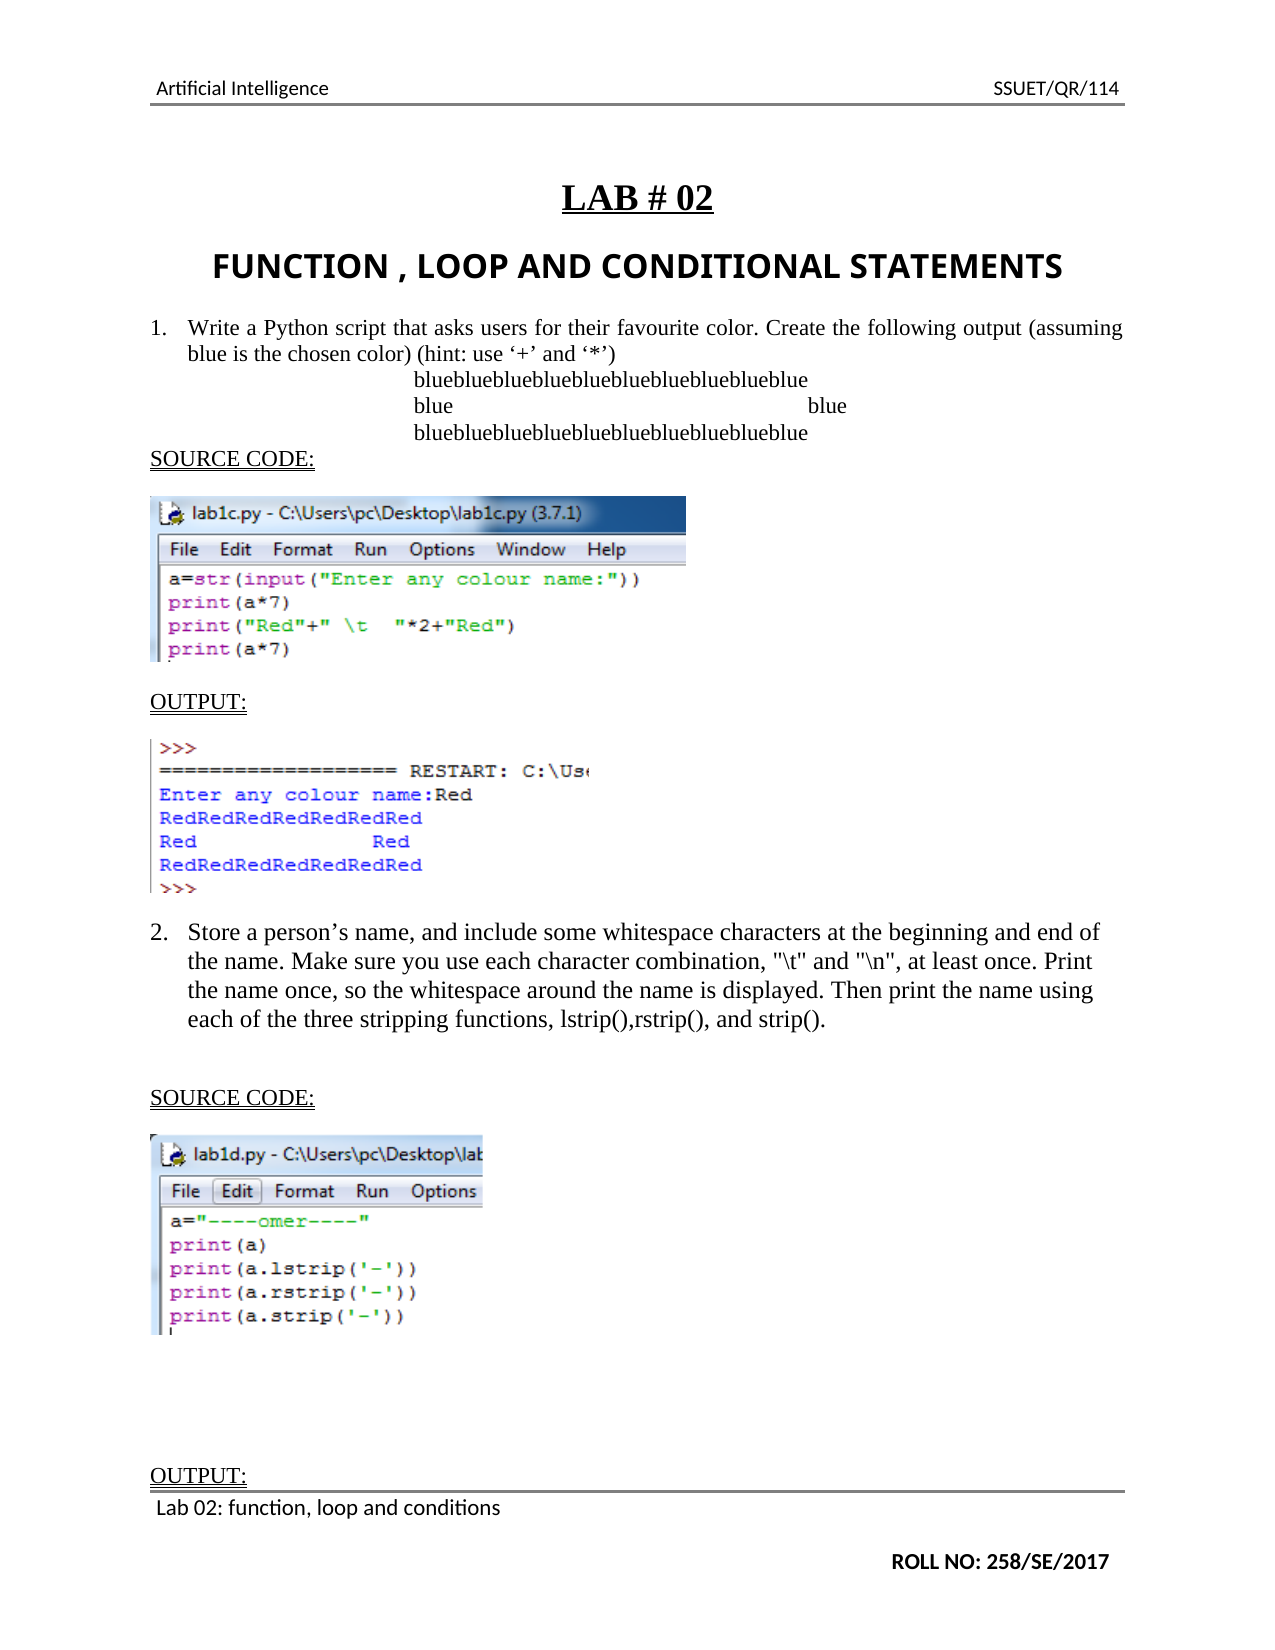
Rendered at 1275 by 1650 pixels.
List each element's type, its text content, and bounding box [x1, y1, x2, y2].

title function , loop and conditional statements [150, 243, 1125, 288]
list Write a Python script that asks users for their favourite color. Create the following output (assuming blue is the chosen color) (hint: use ‘+’ and ‘*’) [150, 313, 1125, 366]
text OUTPUT: [150, 688, 1125, 715]
text SOURCE CODE: [150, 1083, 1125, 1110]
picture [150, 496, 686, 662]
text LAB # 02 [150, 175, 1125, 218]
text SOURCE CODE: [150, 445, 1125, 472]
list Store a person’s name, and include some whitespace characters at the beginning and end of the name. Make sure you use each character combination, "\t" and "\n", at least once. Print the name once, so the whitespace around the name is displayed. Then print the name using each of the three stripping functions, lstrip(),rstrip(), and strip(). [150, 917, 1125, 1032]
picture [150, 739, 589, 893]
text OUTPUT: [150, 1462, 1125, 1488]
picture [150, 1134, 483, 1335]
text blueblueblueblueblueblueblueblueblueblue [225, 366, 1125, 393]
text blueblueblueblueblueblueblueblueblueblue [225, 419, 1125, 445]
text blue blue [225, 393, 1125, 419]
